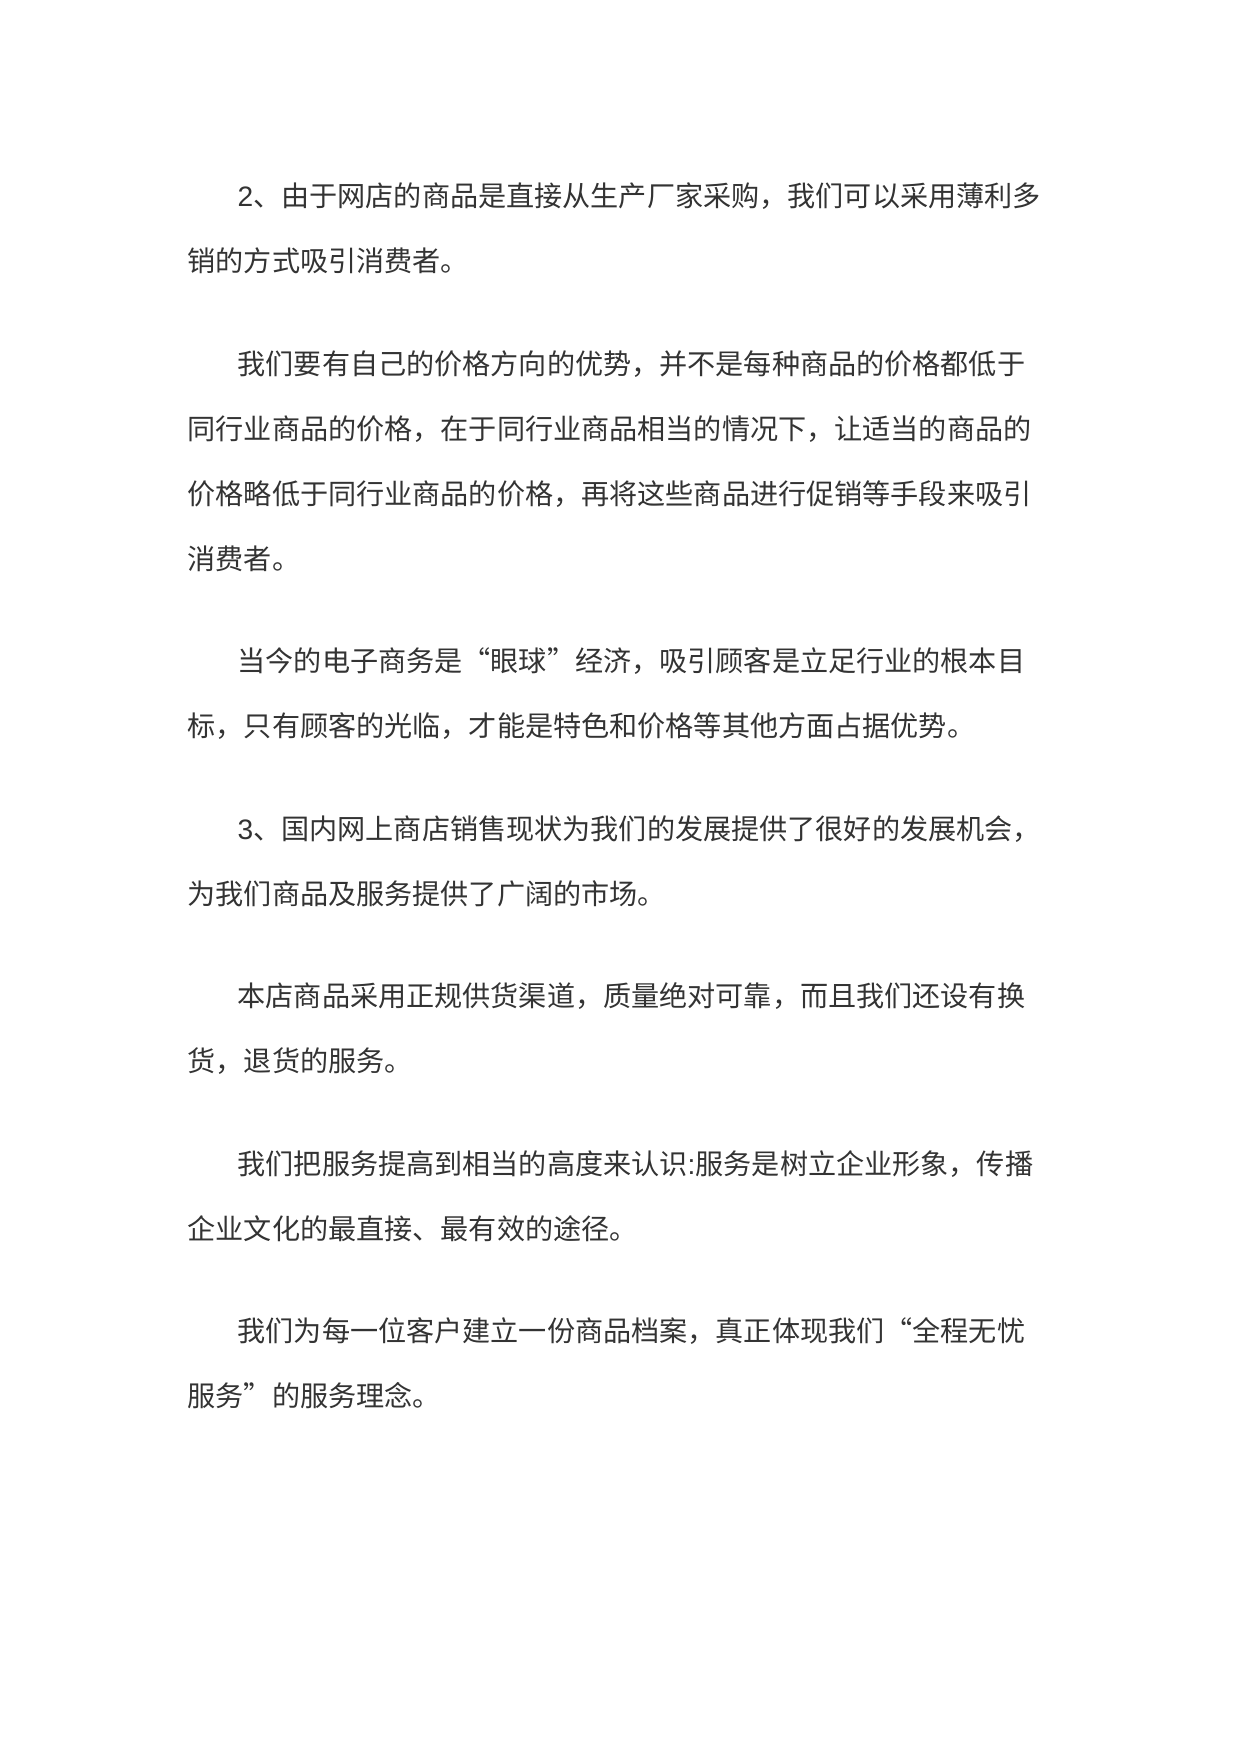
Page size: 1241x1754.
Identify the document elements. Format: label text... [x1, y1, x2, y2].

text 我们把服务提高到相当的高度来认识:服务是树立企业形象，传播企业文化的最直接、最有效的途径。 [187, 1129, 1053, 1259]
text 本店商品采用正规供货渠道，质量绝对可靠，而且我们还设有换货，退货的服务。 [187, 962, 1053, 1092]
text 3、国内网上商店销售现状为我们的发展提供了很好的发展机会，为我们商品及服务提供了广阔的市场。 [187, 794, 1053, 924]
text 我们要有自己的价格方向的优势，并不是每种商品的价格都低于同行业商品的价格，在于同行业商品相当的情况下，让适当的商品的价格略低于同行业商品的价格，再将这些商品进行促销等手段来吸引消费者。 [187, 329, 1053, 589]
text 当今的电子商务是“眼球”经济，吸引顾客是立足行业的根本目标，只有顾客的光临，才能是特色和价格等其他方面占据优势。 [187, 627, 1053, 757]
text 2、由于网店的商品是直接从生产厂家采购，我们可以采用薄利多销的方式吸引消费者。 [187, 162, 1053, 292]
text 我们为每一位客户建立一份商品档案，真正体现我们“全程无忧服务”的服务理念。 [187, 1297, 1053, 1427]
